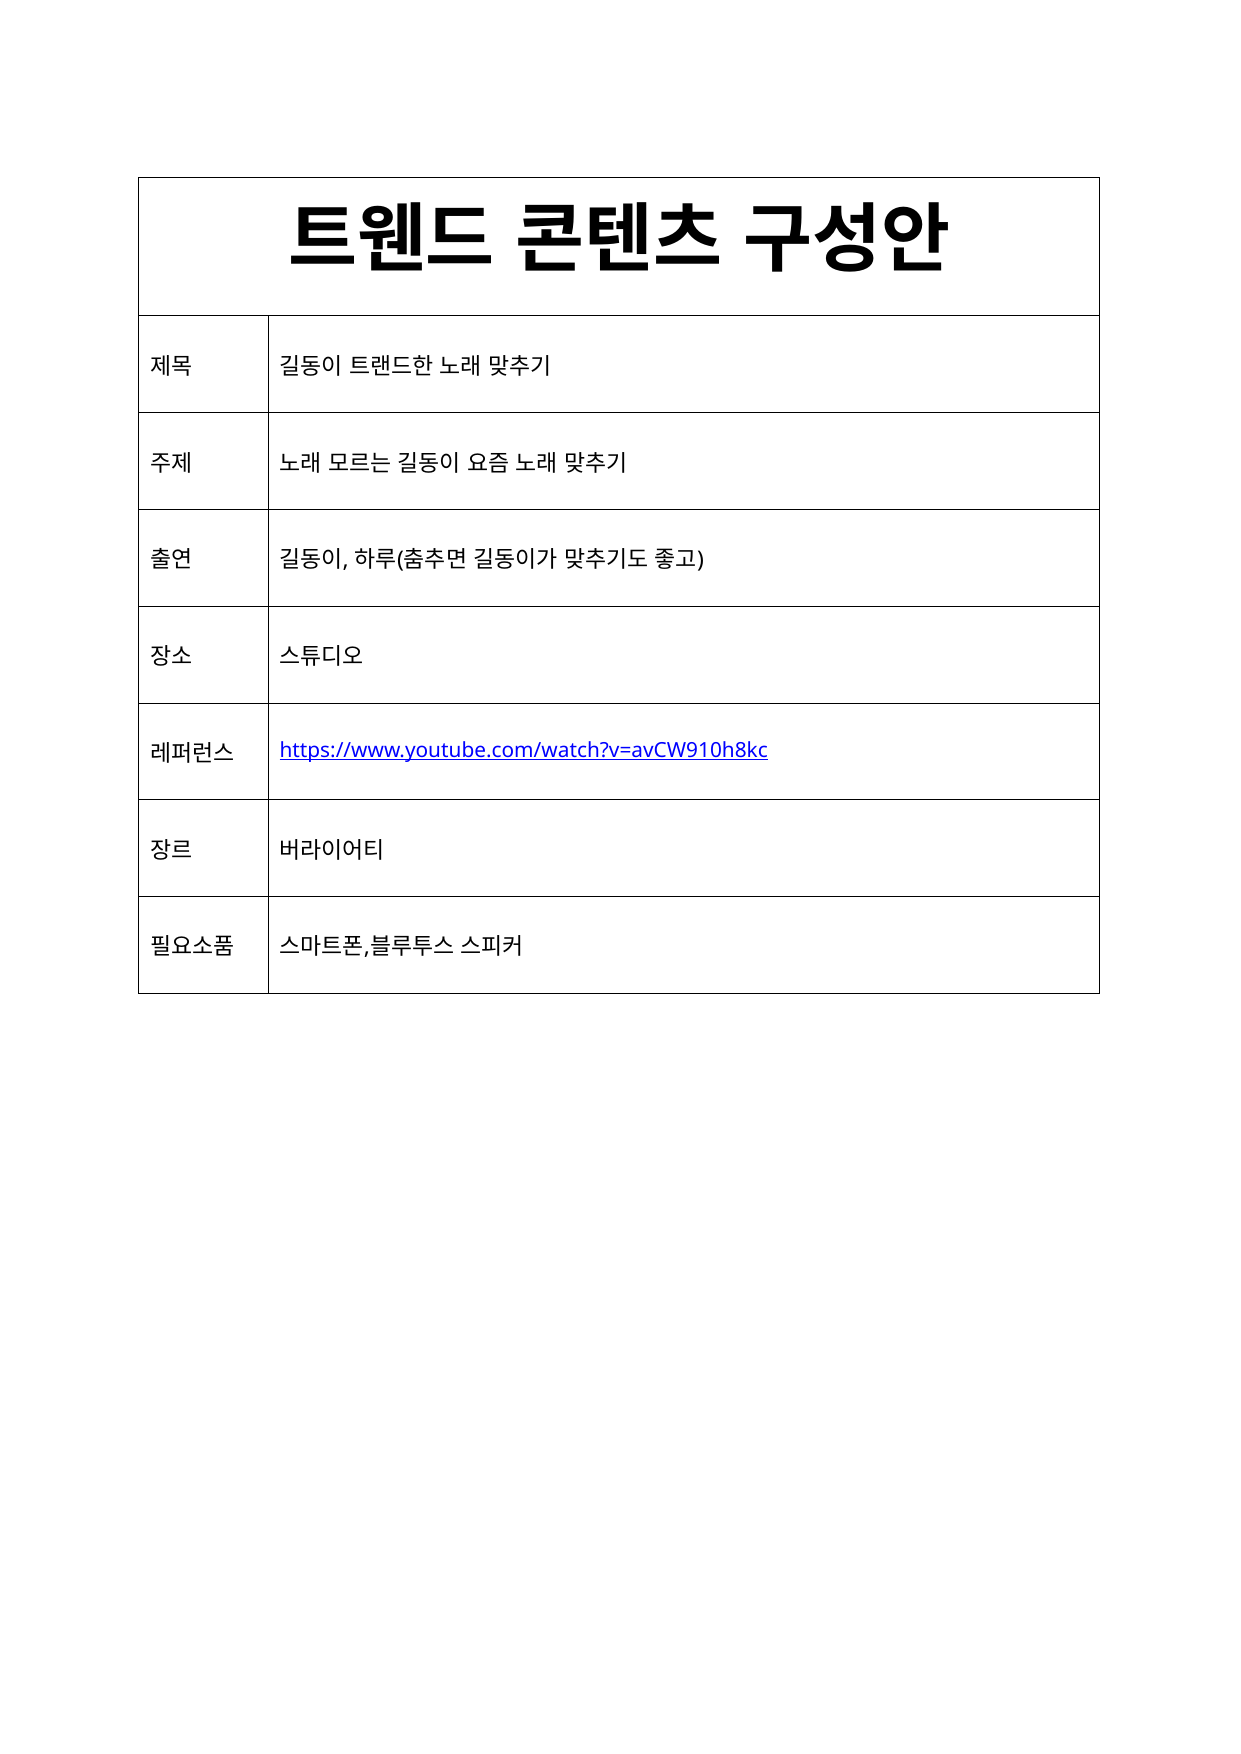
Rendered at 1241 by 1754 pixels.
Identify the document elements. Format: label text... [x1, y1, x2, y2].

table_cell 주제 [139, 413, 268, 509]
table_cell 출연 [139, 510, 268, 606]
table_cell 장르 [139, 800, 268, 896]
table_cell 길동이, 하루(춤추면 길동이가 맞추기도 좋고) [269, 510, 1099, 606]
table_header 트웬드 콘텐츠 구성안 [139, 178, 1099, 315]
table_cell 길동이 트랜드한 노래 맞추기 [269, 316, 1099, 412]
table_cell 스마트폰,블루투스 스피커 [269, 897, 1099, 993]
table_cell 필요소품 [139, 897, 268, 993]
table_cell 스튜디오 [269, 607, 1099, 702]
table_cell 제목 [139, 316, 268, 412]
table_cell 레퍼런스 [139, 704, 268, 799]
table_cell 장소 [139, 607, 268, 702]
table_cell 노래 모르는 길동이 요즘 노래 맞추기 [269, 413, 1099, 509]
table_cell 버라이어티 [269, 800, 1099, 896]
table_cell https://www.youtube.com/watch?v=avCW910h8kc [269, 704, 1099, 799]
